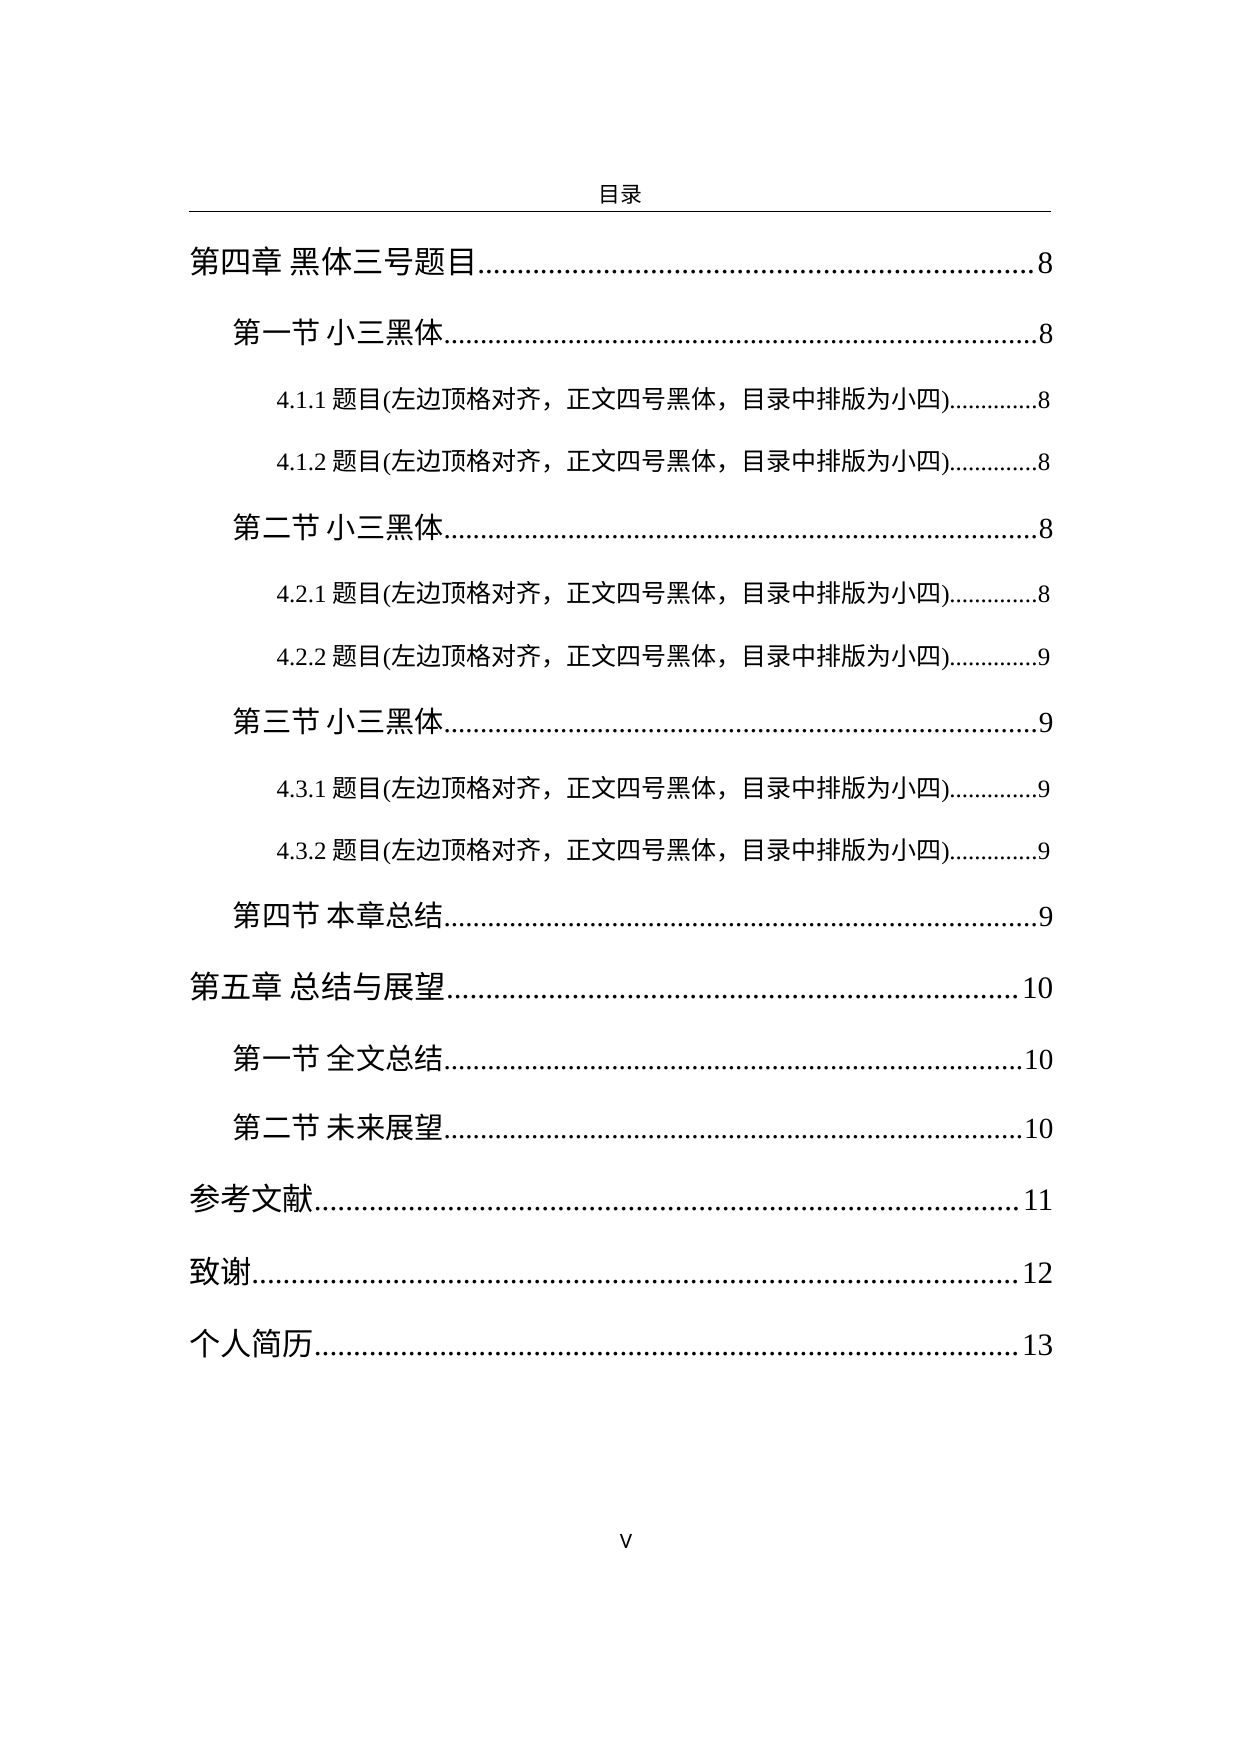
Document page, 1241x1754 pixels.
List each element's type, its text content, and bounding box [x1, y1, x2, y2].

text 4.1.2 题目(左边顶格对齐，正文四号黑体，目录中排版为小四) 8 [276, 442, 1051, 478]
text 第四章 黑体三号题目 8 [189, 237, 1051, 282]
text 4.1.1 题目(左边顶格对齐，正文四号黑体，目录中排版为小四) 8 [276, 379, 1051, 416]
text 第五章 总结与展望 10 [189, 962, 1051, 1008]
text 第三节 小三黑体 9 [233, 699, 1051, 741]
text 4.2.2 题目(左边顶格对齐，正文四号黑体，目录中排版为小四) 9 [276, 636, 1051, 672]
text 第一节 全文总结 10 [233, 1035, 1051, 1077]
text 第二节 未来展望 10 [233, 1104, 1051, 1147]
text 参考文献 11 [189, 1174, 1051, 1219]
text 第一节 小三黑体 8 [233, 310, 1051, 352]
text 第四节 本章总结 9 [233, 893, 1051, 935]
text 4.2.1 题目(左边顶格对齐，正文四号黑体，目录中排版为小四) 8 [276, 574, 1051, 610]
text 第二节 小三黑体 8 [233, 504, 1051, 547]
text 4.3.1 题目(左边顶格对齐，正文四号黑体，目录中排版为小四) 9 [276, 768, 1051, 804]
text 致谢 12 [189, 1247, 1051, 1292]
text 4.3.2 题目(左边顶格对齐，正文四号黑体，目录中排版为小四) 9 [276, 831, 1051, 867]
text 个人简历 13 [189, 1319, 1051, 1365]
